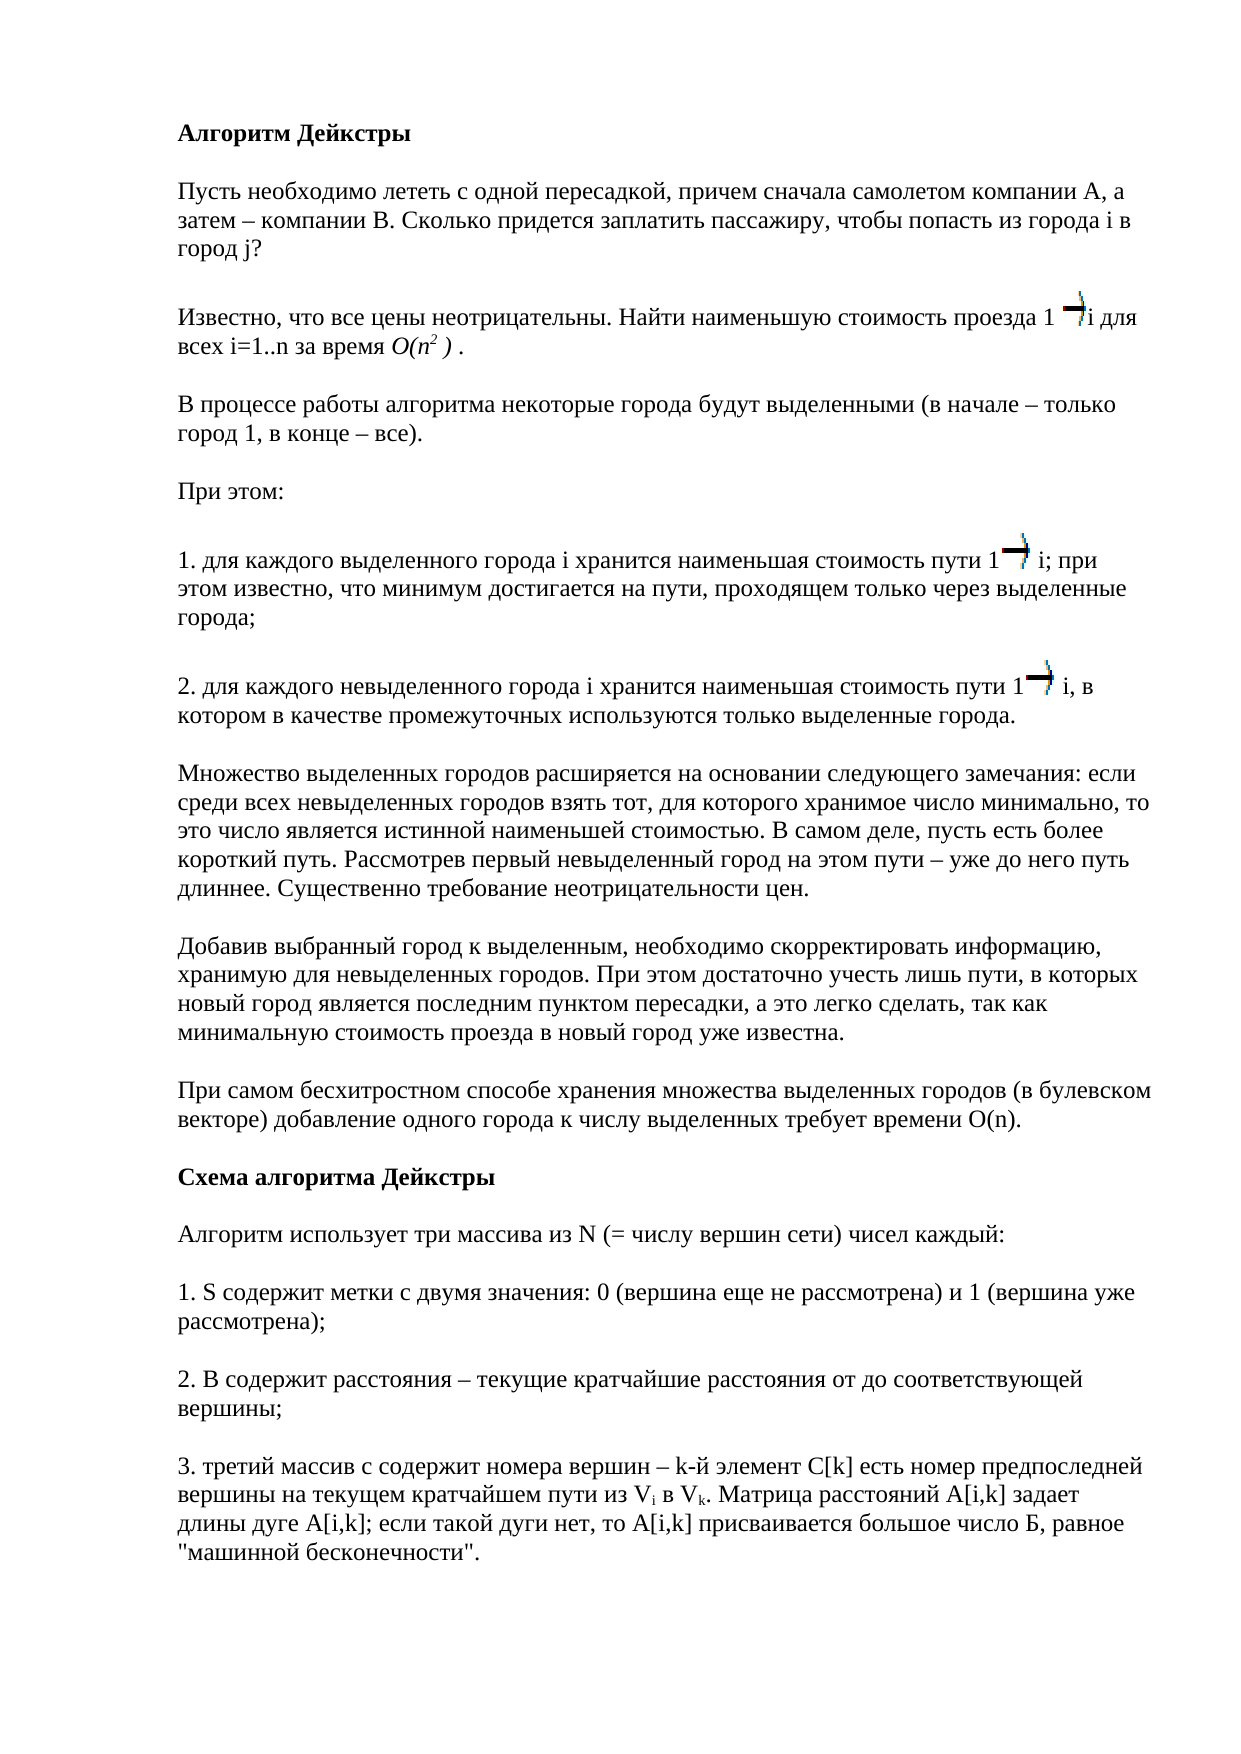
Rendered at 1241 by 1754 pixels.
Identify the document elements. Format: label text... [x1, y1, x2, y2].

subtitle Алгоритм Дейкстры [177, 118, 1152, 147]
text 2. B содержит расстояния – текущие кратчайшие расстояния от до соответствующей вершины; [177, 1364, 1152, 1422]
text При этом: [177, 476, 1152, 504]
text При самом бесхитростном способе хранения множества выделенных городов (в булевском векторе) добавление одного города к числу выделенных требует времени O(n). [177, 1075, 1152, 1132]
text 1. для каждого выделенного города i хранится наименьшая стоимость пути 1 i; при этом известно, что минимум достигается на пути, проходящем только через выделенные города; [177, 534, 1152, 631]
text 1. S содержит метки с двумя значения: 0 (вершина еще не рассмотрена) и 1 (вершина уже рассмотрена); [177, 1277, 1152, 1335]
text 2. для каждого невыделенного города i хранится наименьшая стоимость пути 1 i, в котором в качестве промежуточных используются только выделенные города. [177, 660, 1152, 729]
text Известно, что все цены неотрицательны. Найти наименьшую стоимость проезда 1 i для всех i=1..n за время O(n2 ) . [177, 291, 1152, 360]
subtitle Схема алгоритма Дейкстры [177, 1162, 1152, 1190]
picture [1062, 291, 1088, 326]
picture [1024, 660, 1057, 695]
picture [1000, 533, 1032, 569]
text Добавив выбранный город к выделенным, необходимо скорректировать информацию, хранимую для невыделенных городов. При этом достаточно учесть лишь пути, в которых новый город является последним пунктом пересадки, а это легко сделать, так как минимальную стоимость проезда в новый город уже известна. [177, 931, 1152, 1046]
text 3. третий массив с содержит номера вершин – k-й элемент С[k] есть номер предпоследней вершины на текущем кратчайшем пути из Vi в Vk. Матрица расстояний A[i,k] задает длины дуге A[i,k]; если такой дуги нет, то A[i,k] присваивается большое число Б, равное "машинной бесконечности". [177, 1451, 1152, 1566]
text Пусть необходимо лететь с одной пересадкой, причем сначала самолетом компании A, а затем – компании B. Сколько придется заплатить пассажиру, чтобы попасть из города i в город j? [177, 176, 1152, 262]
text В процессе работы алгоритма некоторые города будут выделенными (в начале – только город 1, в конце – все). [177, 389, 1152, 447]
text Множество выделенных городов расширяется на основании следующего замечания: если среди всех невыделенных городов взять тот, для которого хранимое число минимально, то это число является истинной наименьшей стоимостью. В самом деле, пусть есть более короткий путь. Рассмотрев первый невыделенный город на этом пути – уже до него путь длиннее. Существенно требование неотрицательности цен. [177, 758, 1152, 902]
text Алгоритм использует три массива из N (= числу вершин сети) чисел каждый: [177, 1219, 1152, 1248]
